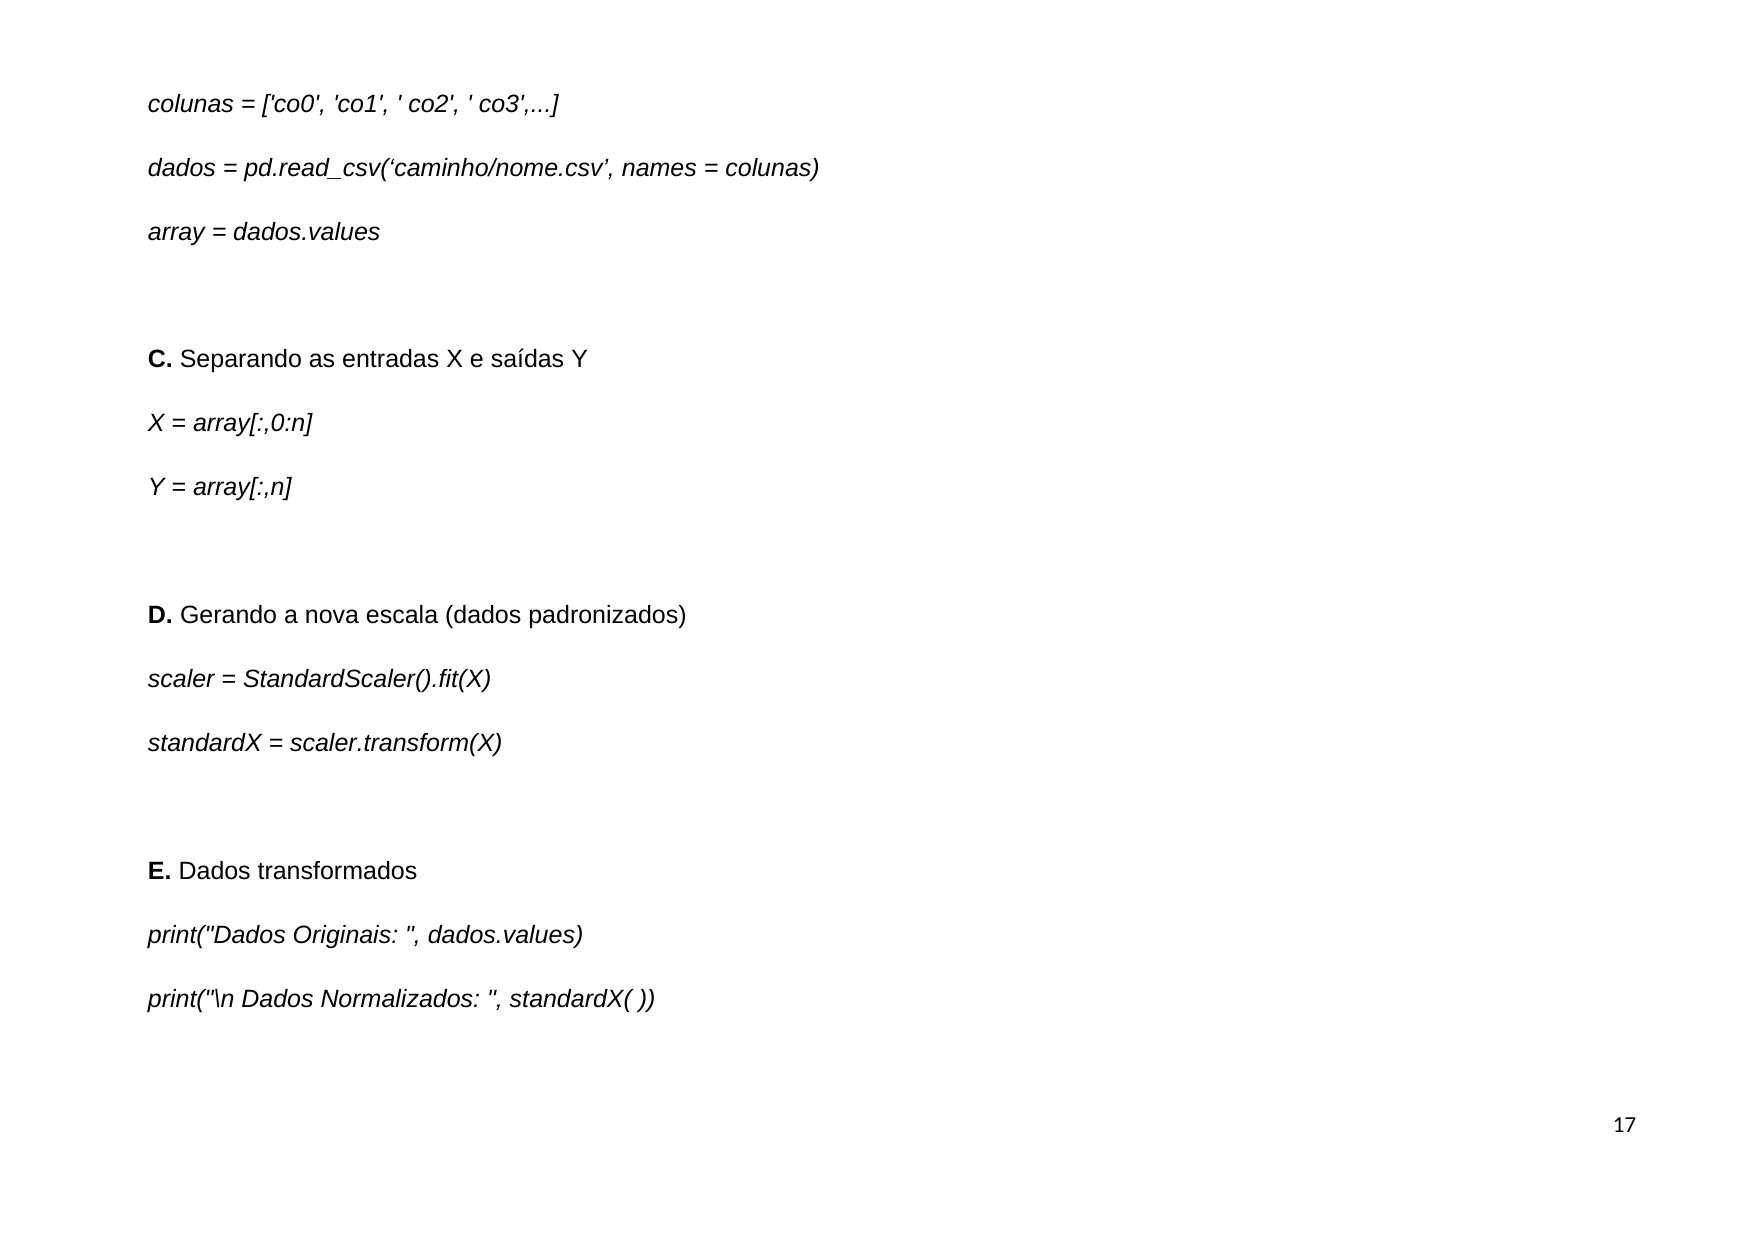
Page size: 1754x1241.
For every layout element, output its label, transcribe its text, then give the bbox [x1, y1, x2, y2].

text print("Dados Originais: ", dados.values) [148, 920, 1636, 949]
text D. Gerando a nova escala (dados padronizados) [148, 600, 1636, 629]
text scaler = StandardScaler().fit(X) [148, 664, 1636, 693]
text print("\n Dados Normalizados: ", standardX( )) [148, 984, 1636, 1013]
text array = dados.values [148, 217, 1636, 245]
text C. Separando as entradas X e saídas Y [148, 344, 1636, 373]
text colunas = ['co0', 'co1', ' co2', ' co3',...] [148, 89, 1636, 117]
text Y = array[:,n] [148, 472, 1636, 501]
text X = array[:,0:n] [148, 408, 1636, 437]
text dados = pd.read_csv(‘caminho/nome.csv’, names = colunas) [148, 153, 1636, 181]
text standardX = scaler.transform(X) [148, 728, 1636, 757]
text E. Dados transformados [148, 856, 1636, 885]
